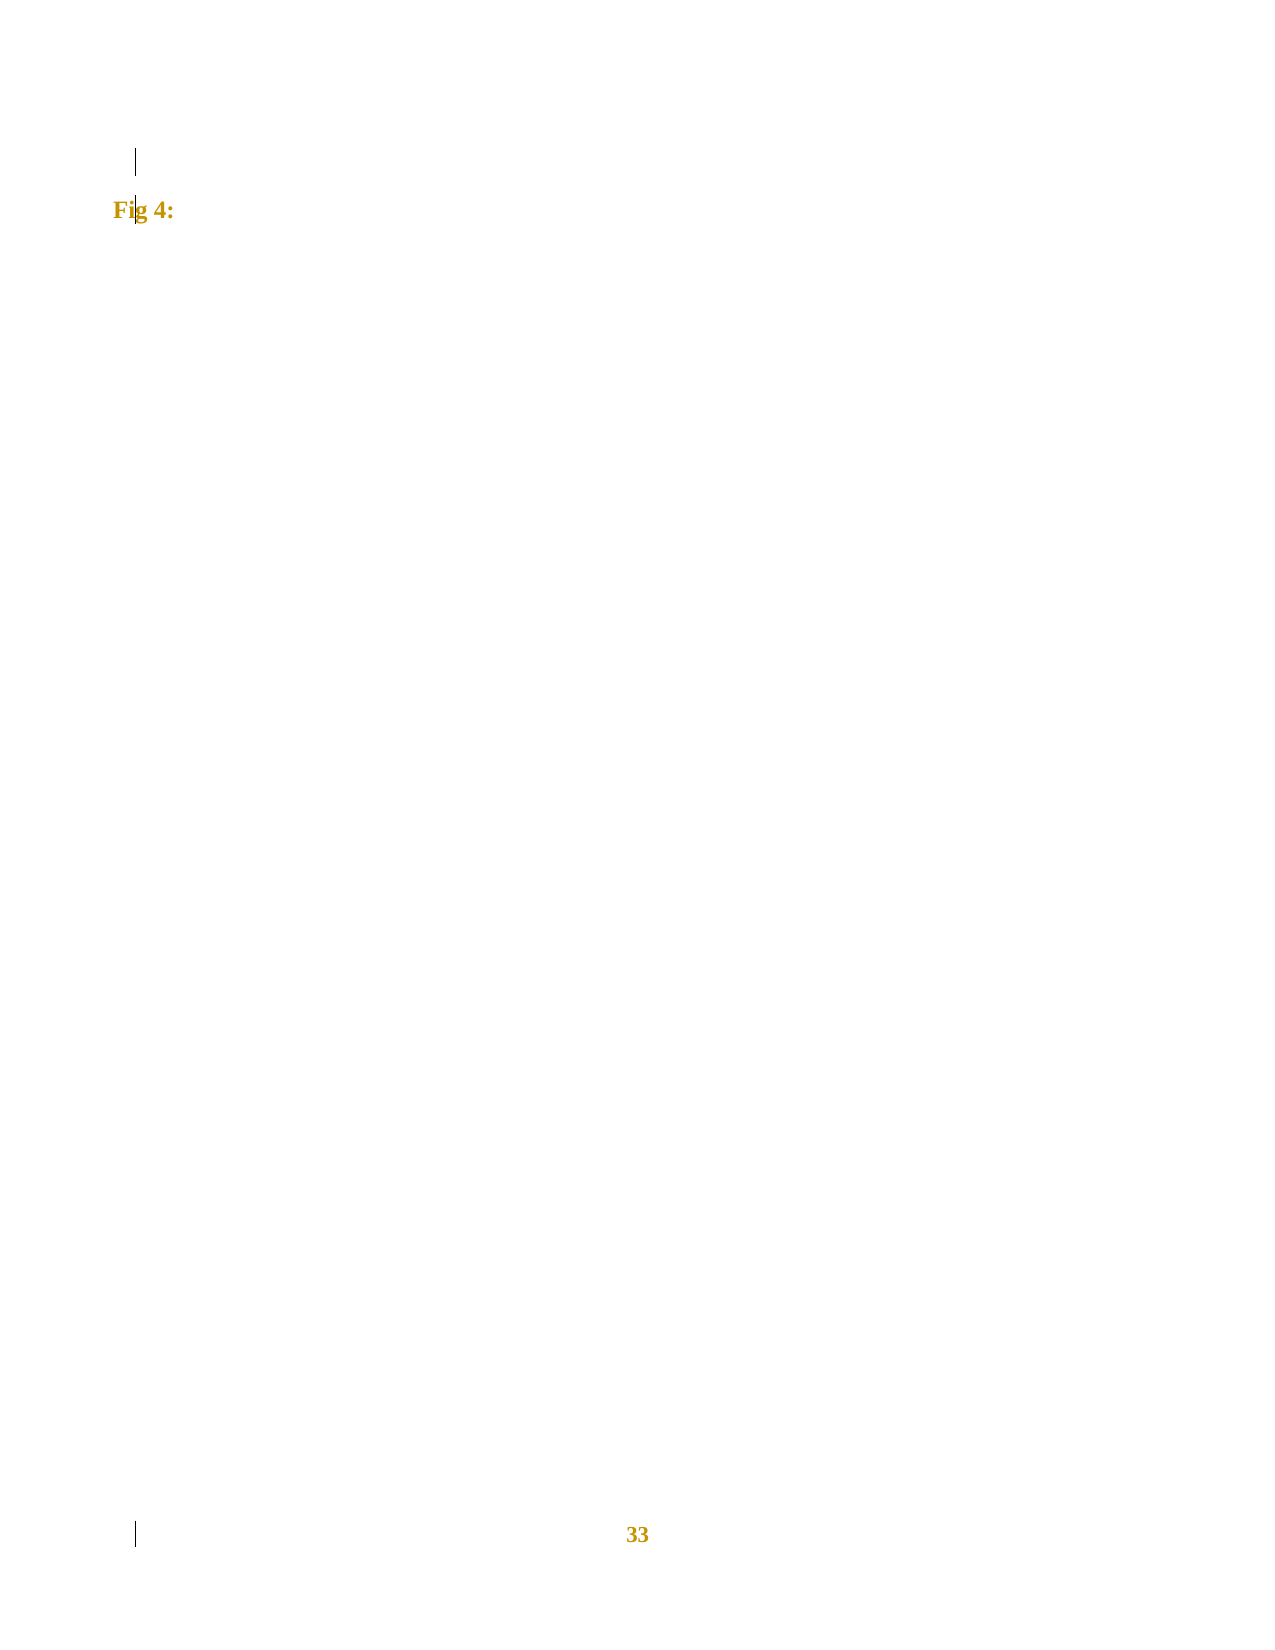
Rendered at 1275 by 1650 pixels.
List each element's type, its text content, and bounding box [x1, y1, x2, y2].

text Fig 4: [136, 195, 1125, 224]
text Fig 4: [113, 195, 135, 224]
